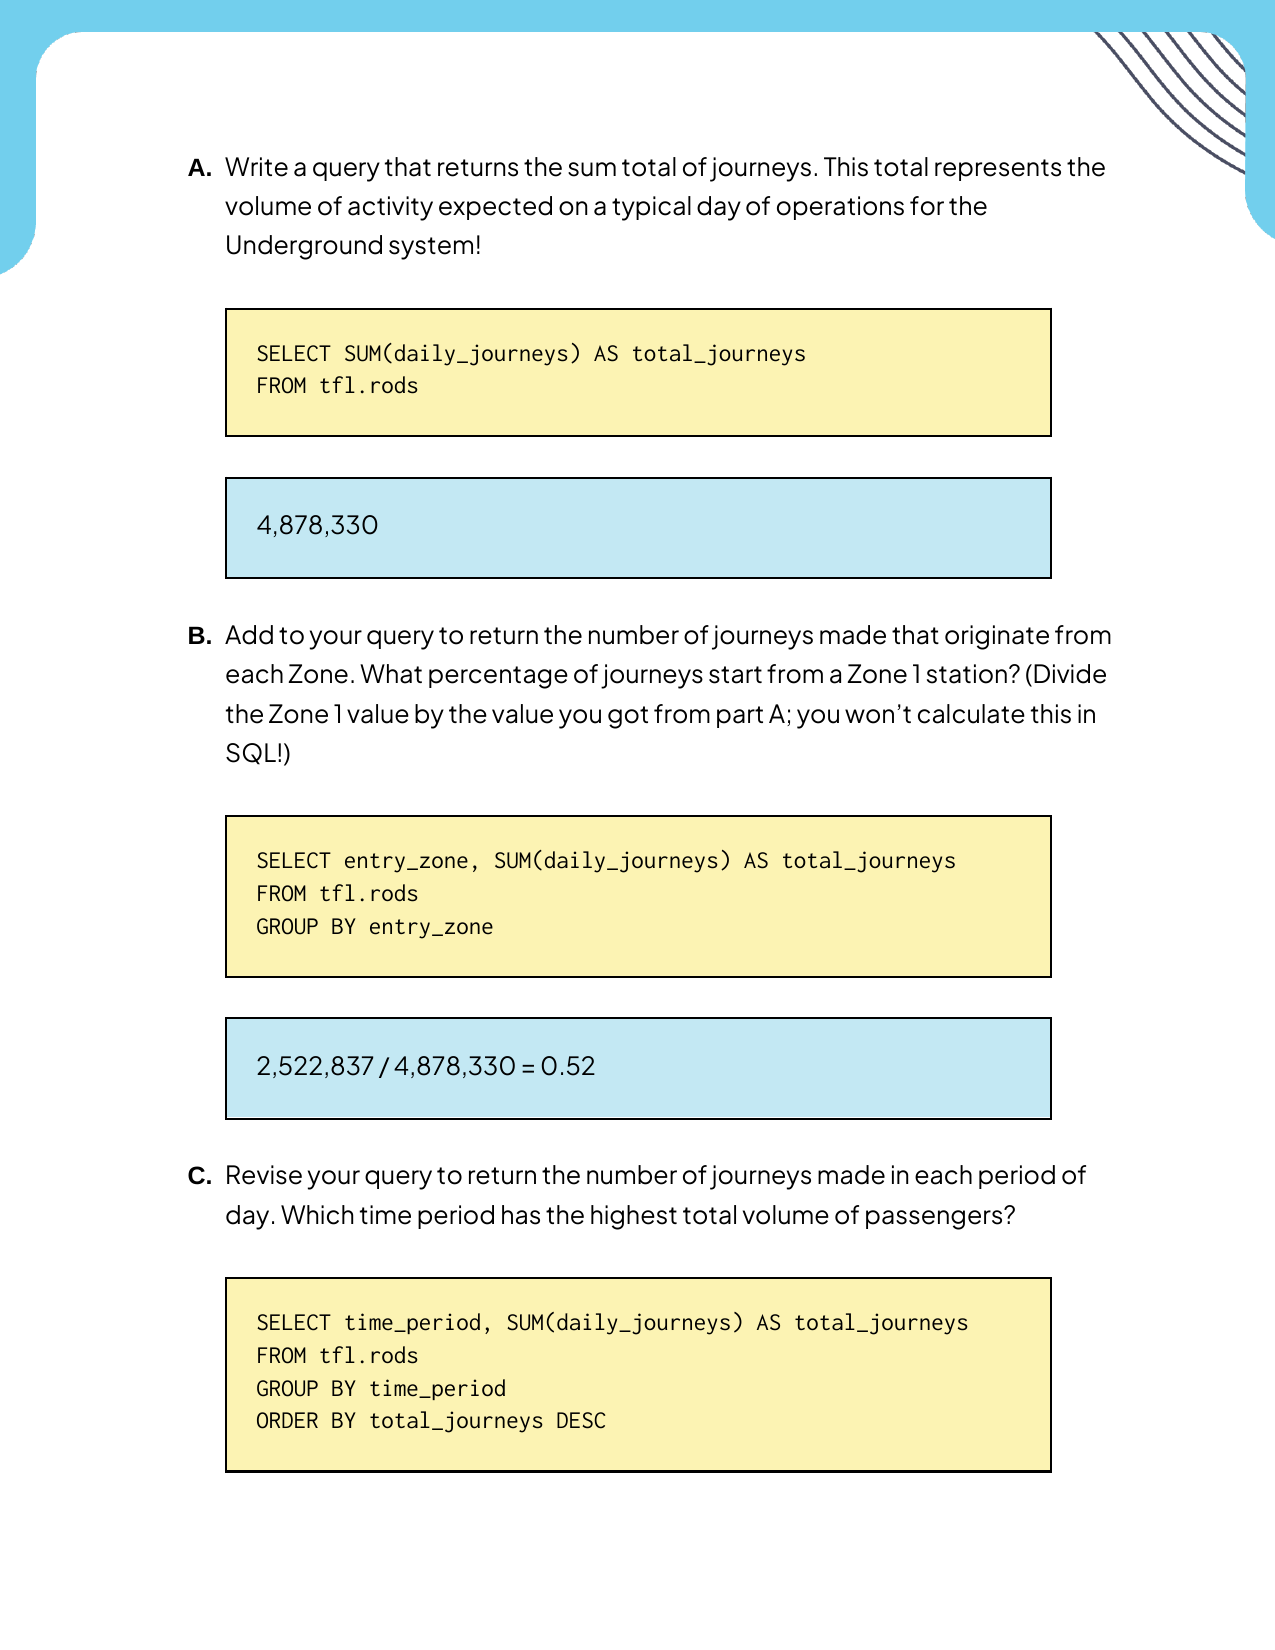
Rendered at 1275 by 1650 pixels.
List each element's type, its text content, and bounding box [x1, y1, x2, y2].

list Write a query that returns the sum total of journeys. This total represents the volume of activity expected on a typical day of operations for the Underground system! [187, 150, 1125, 260]
list Add to your query to return the number of journeys made that originate from each Zone. What percentage of journeys start from a Zone 1 station? (Divide the Zone 1 value by the value you got from part A; you won’t calculate this in SQL!) [187, 618, 1125, 768]
list Revise your query to return the number of journeys made in each period of day. Which time period has the highest total volume of passengers? [187, 1159, 1125, 1230]
table_header SELECT SUM(daily_journeys) AS total_journeys FROM tfl.rods [227, 310, 1050, 435]
table_header 4,878,330 [227, 479, 1050, 577]
table_header SELECT entry_zone, SUM(daily_journeys) AS total_journeys FROM tfl.rods GROUP BY entry_zone [227, 817, 1050, 976]
table_header SELECT time_period, SUM(daily_journeys) AS total_journeys FROM tfl.rods GROUP BY time_period ORDER BY total_journeys DESC [227, 1279, 1050, 1470]
picture [0, 0, 1275, 283]
table_header 2,522,837 / 4,878,330 = 0.52 [227, 1019, 1050, 1117]
